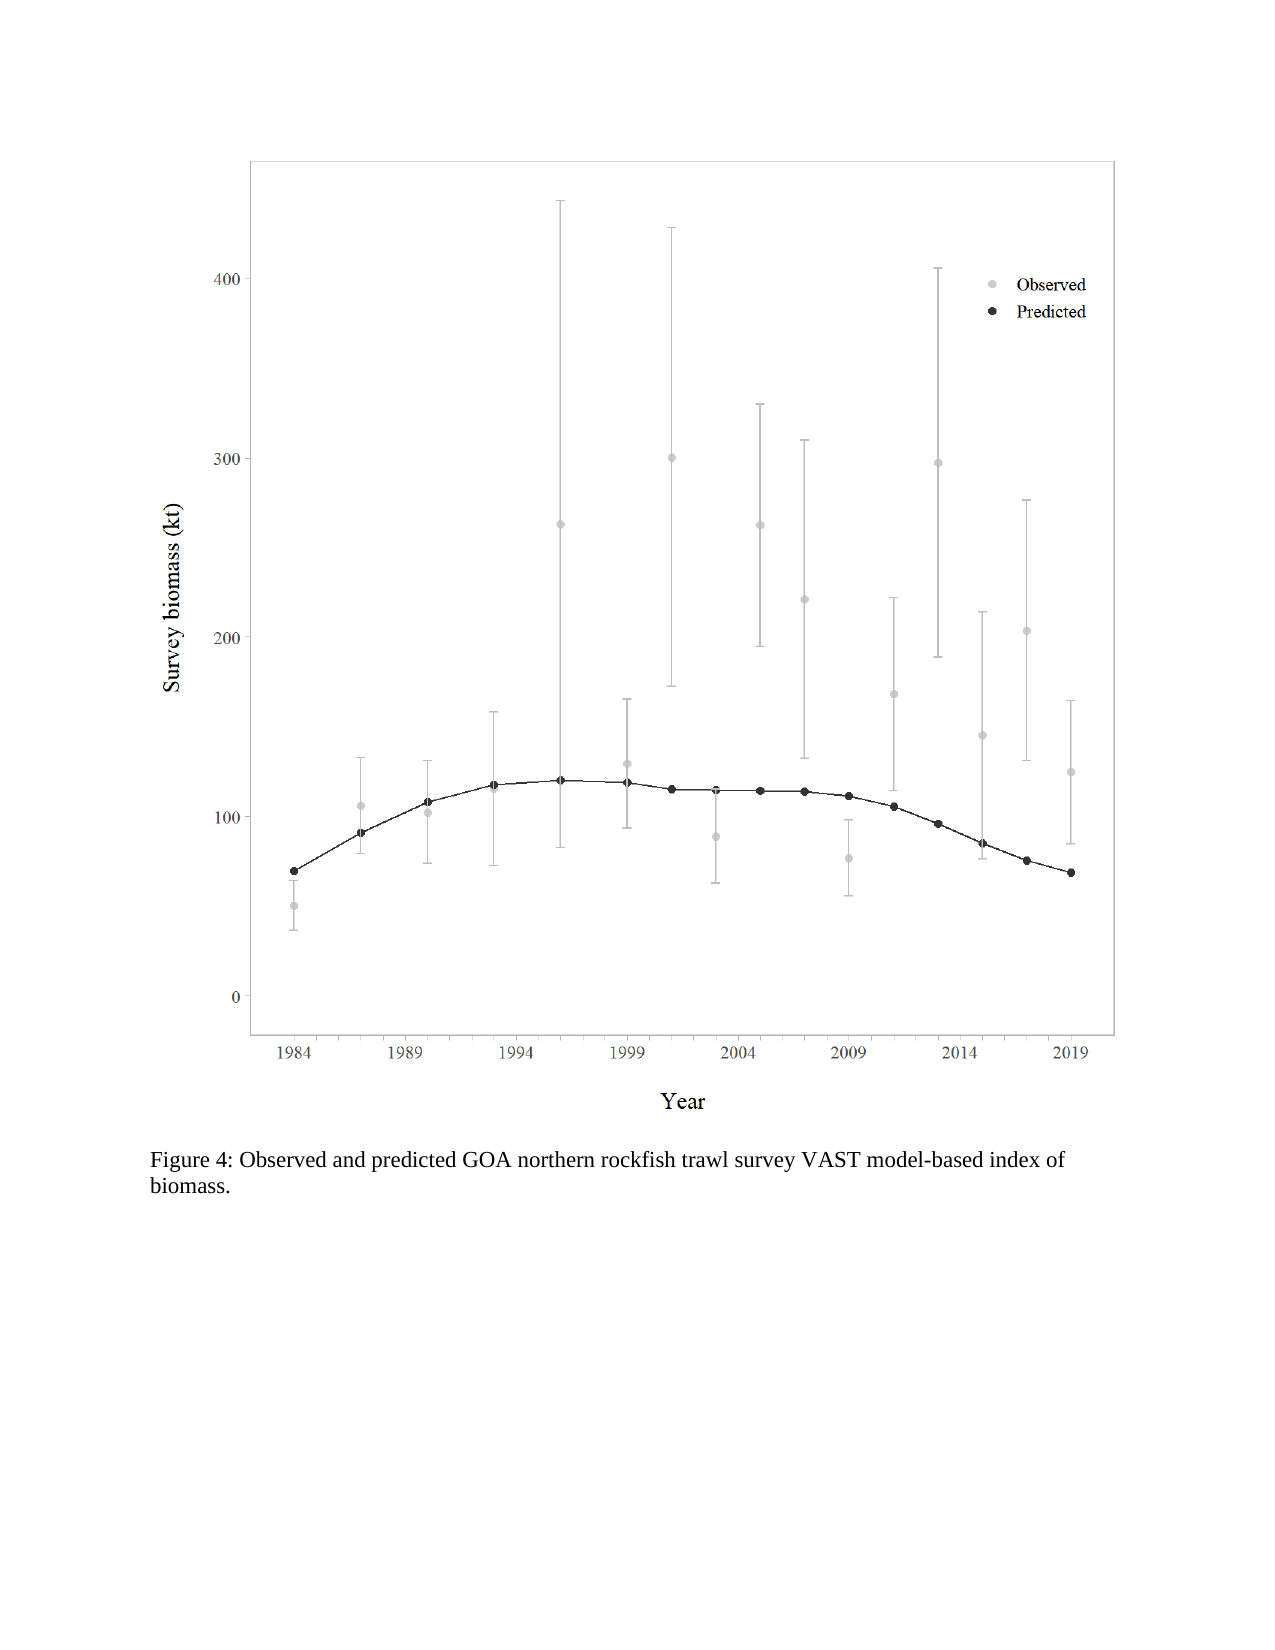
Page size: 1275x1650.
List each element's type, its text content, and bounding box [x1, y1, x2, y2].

text Figure 4: Observed and predicted GOA northern rockfish trawl survey VAST model-based index of biomass. [150, 1146, 1125, 1198]
picture [150, 150, 1125, 1125]
